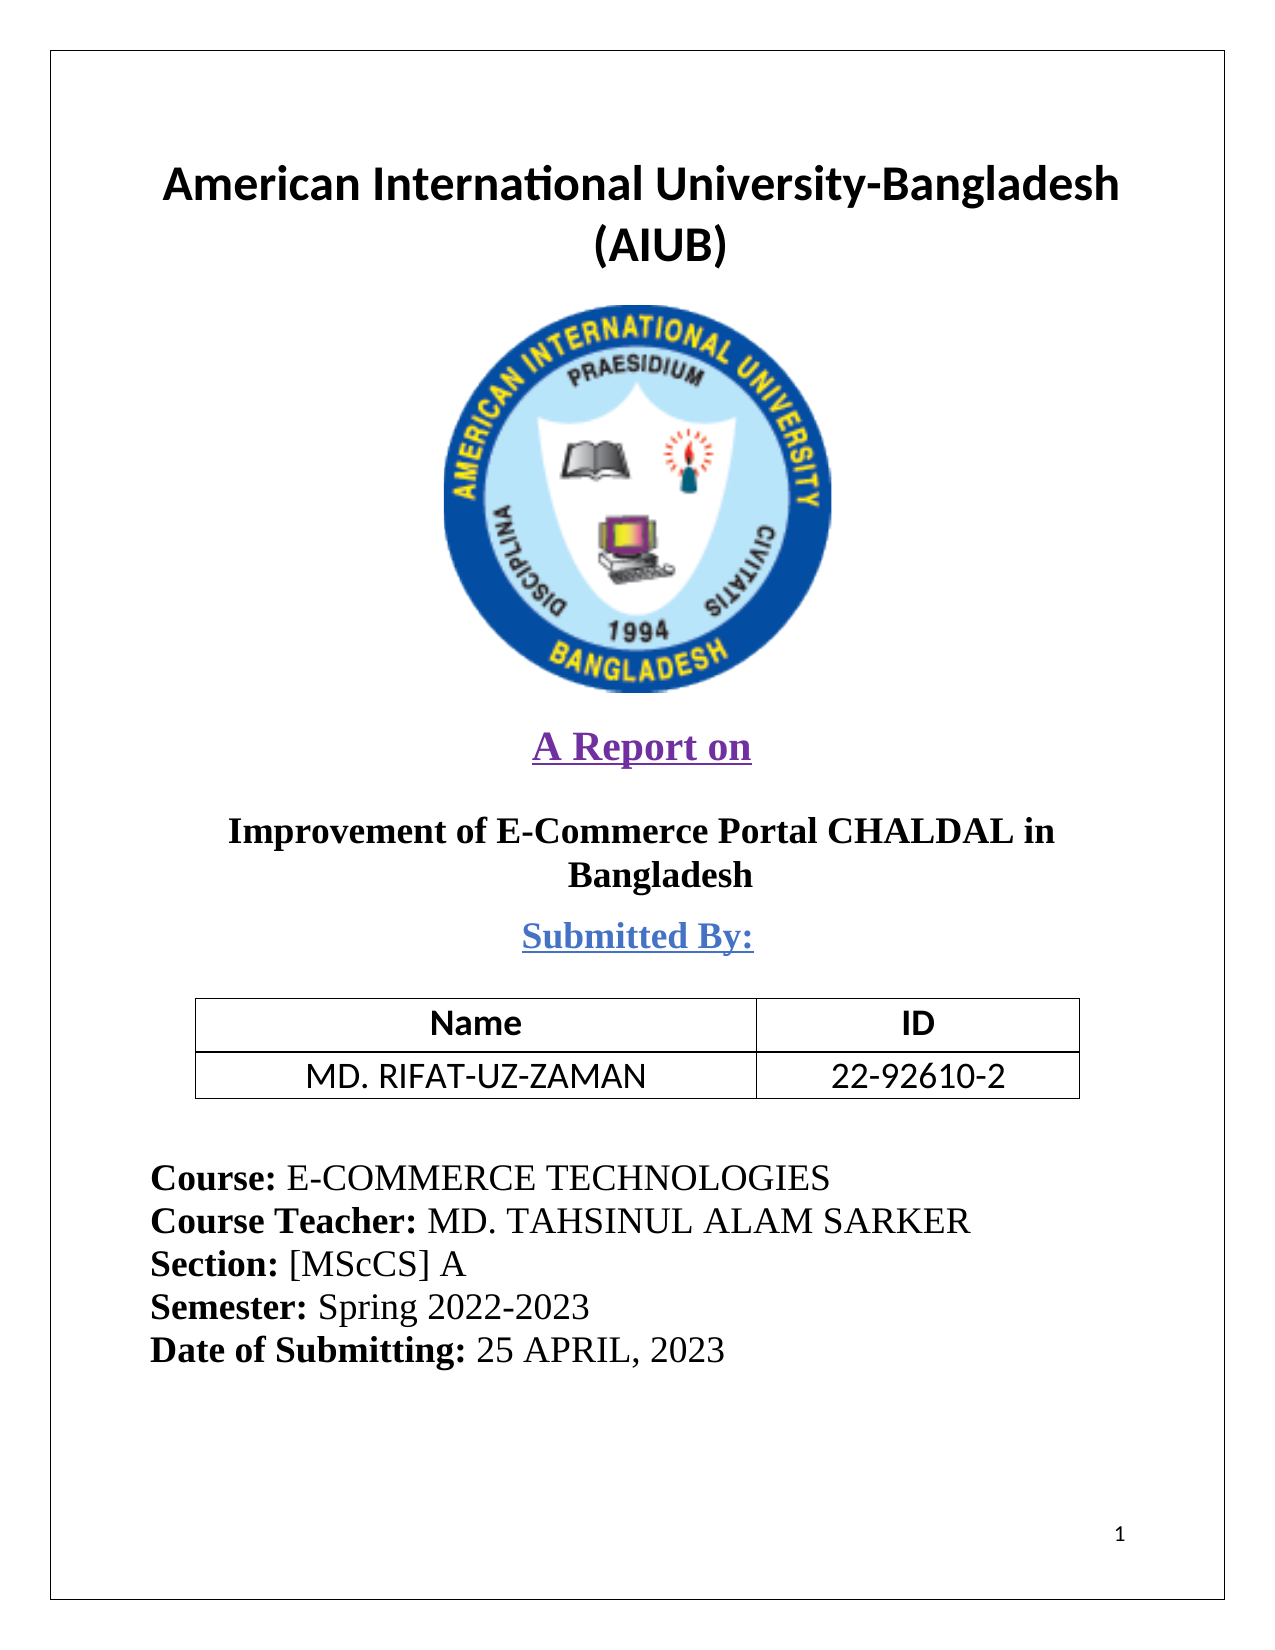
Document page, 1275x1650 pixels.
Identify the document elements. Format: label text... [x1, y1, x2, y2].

text Section: [MScCS] A [150, 1242, 1125, 1285]
text Course Teacher: MD. TAHSINUL ALAM SARKER [150, 1198, 1125, 1242]
subtitle Improvement of E-Commerce Portal CHALDAL in Bangladesh [158, 809, 1125, 895]
text Date of Submitting: 25 APRIL, 2023 [150, 1328, 1125, 1371]
table_header ID [757, 999, 1079, 1051]
text Semester: Spring 2022-2023 [150, 1285, 1125, 1328]
text Submitted By: [150, 914, 1125, 957]
table_cell MD. RIFAT-UZ-ZAMAN [196, 1053, 756, 1098]
text Course: E-COMMERCE TECHNOLOGIES [150, 1155, 1125, 1198]
table_cell 22-92610-2 [757, 1053, 1079, 1098]
subtitle American International University-Bangladesh (AIUB) [158, 152, 1125, 274]
subtitle A Report on [158, 721, 1125, 769]
picture [443, 305, 832, 693]
table_header Name [196, 999, 756, 1051]
